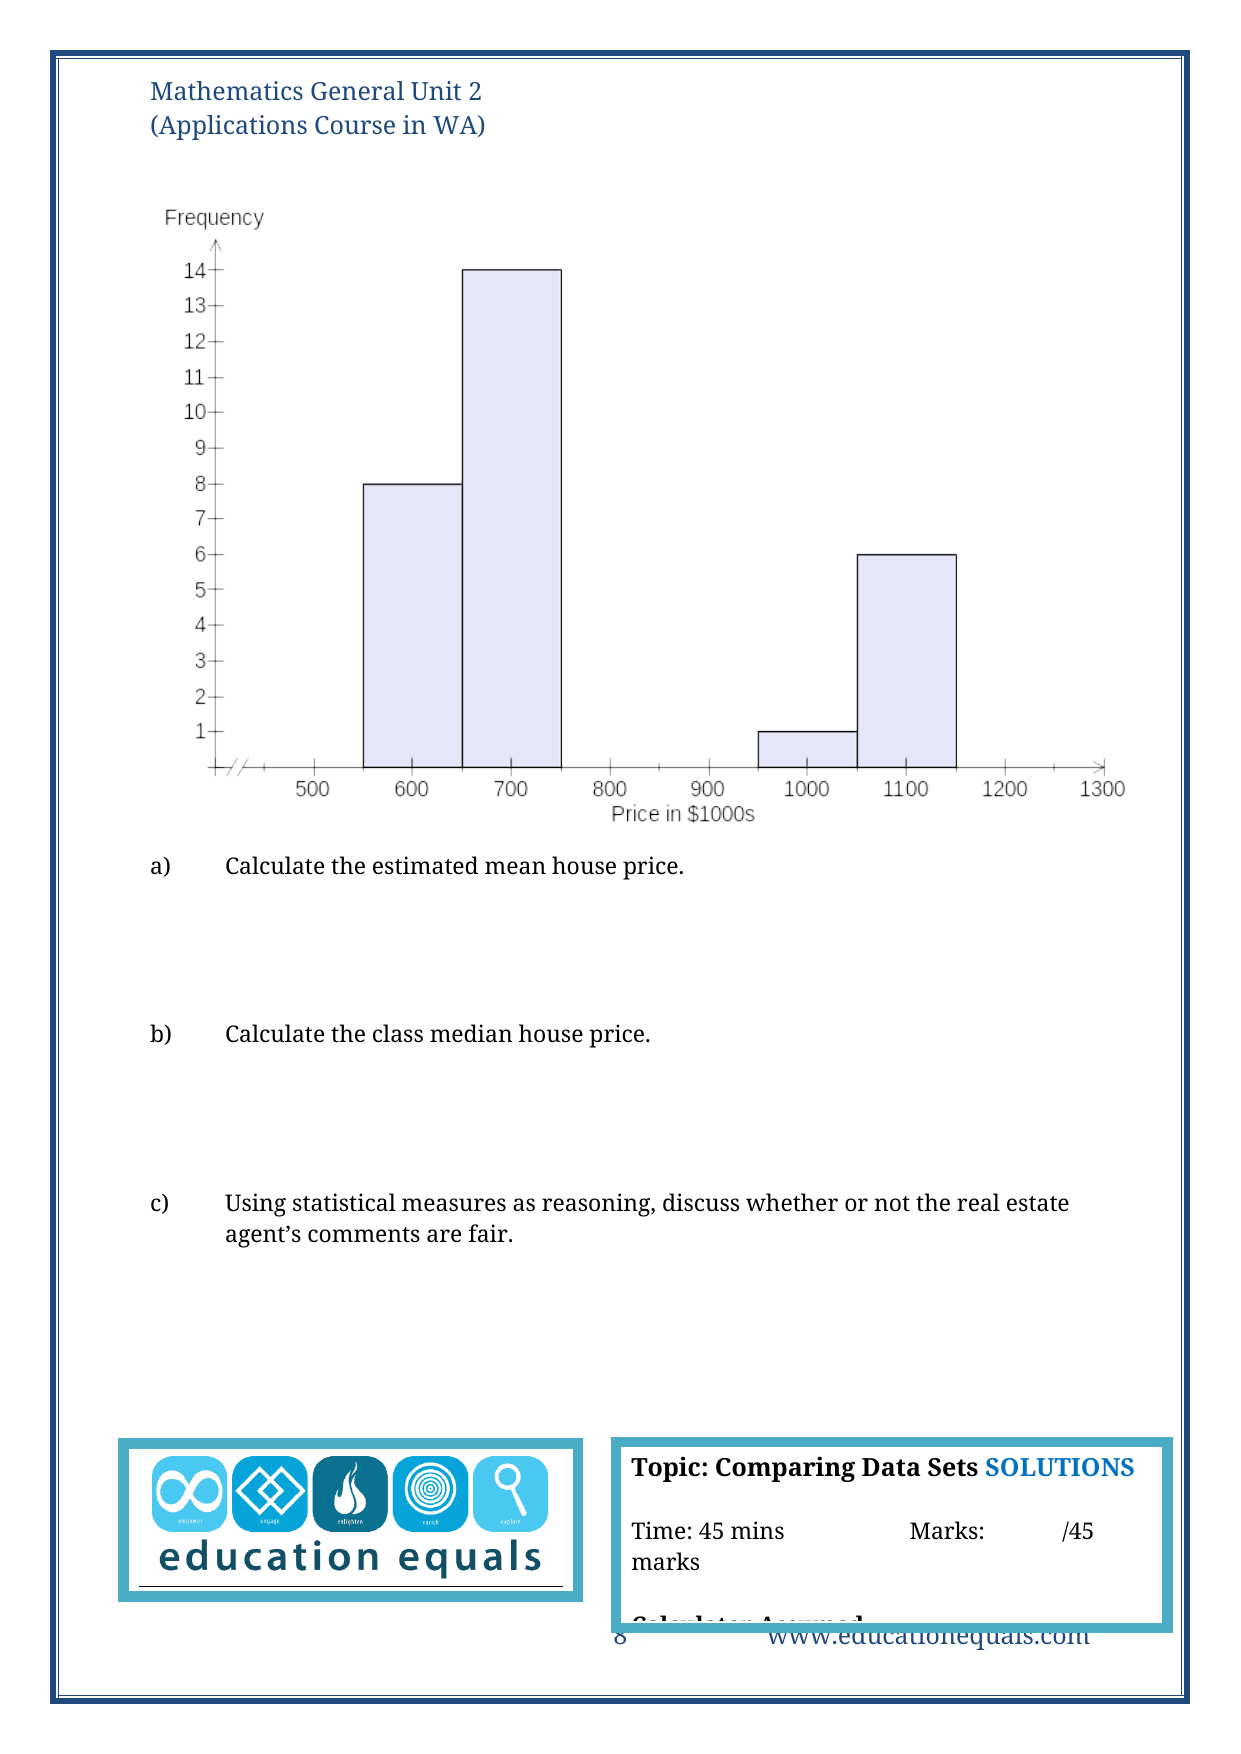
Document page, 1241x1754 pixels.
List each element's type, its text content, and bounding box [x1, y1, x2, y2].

text c) Using statistical measures as reasoning, discuss whether or not the real estate agent’s comments are fair. [150, 1187, 1090, 1250]
picture [138, 1451, 562, 1584]
text b) Calculate the class median house price. [150, 1018, 1090, 1050]
text a) Calculate the estimated mean house price. [150, 171, 1090, 881]
